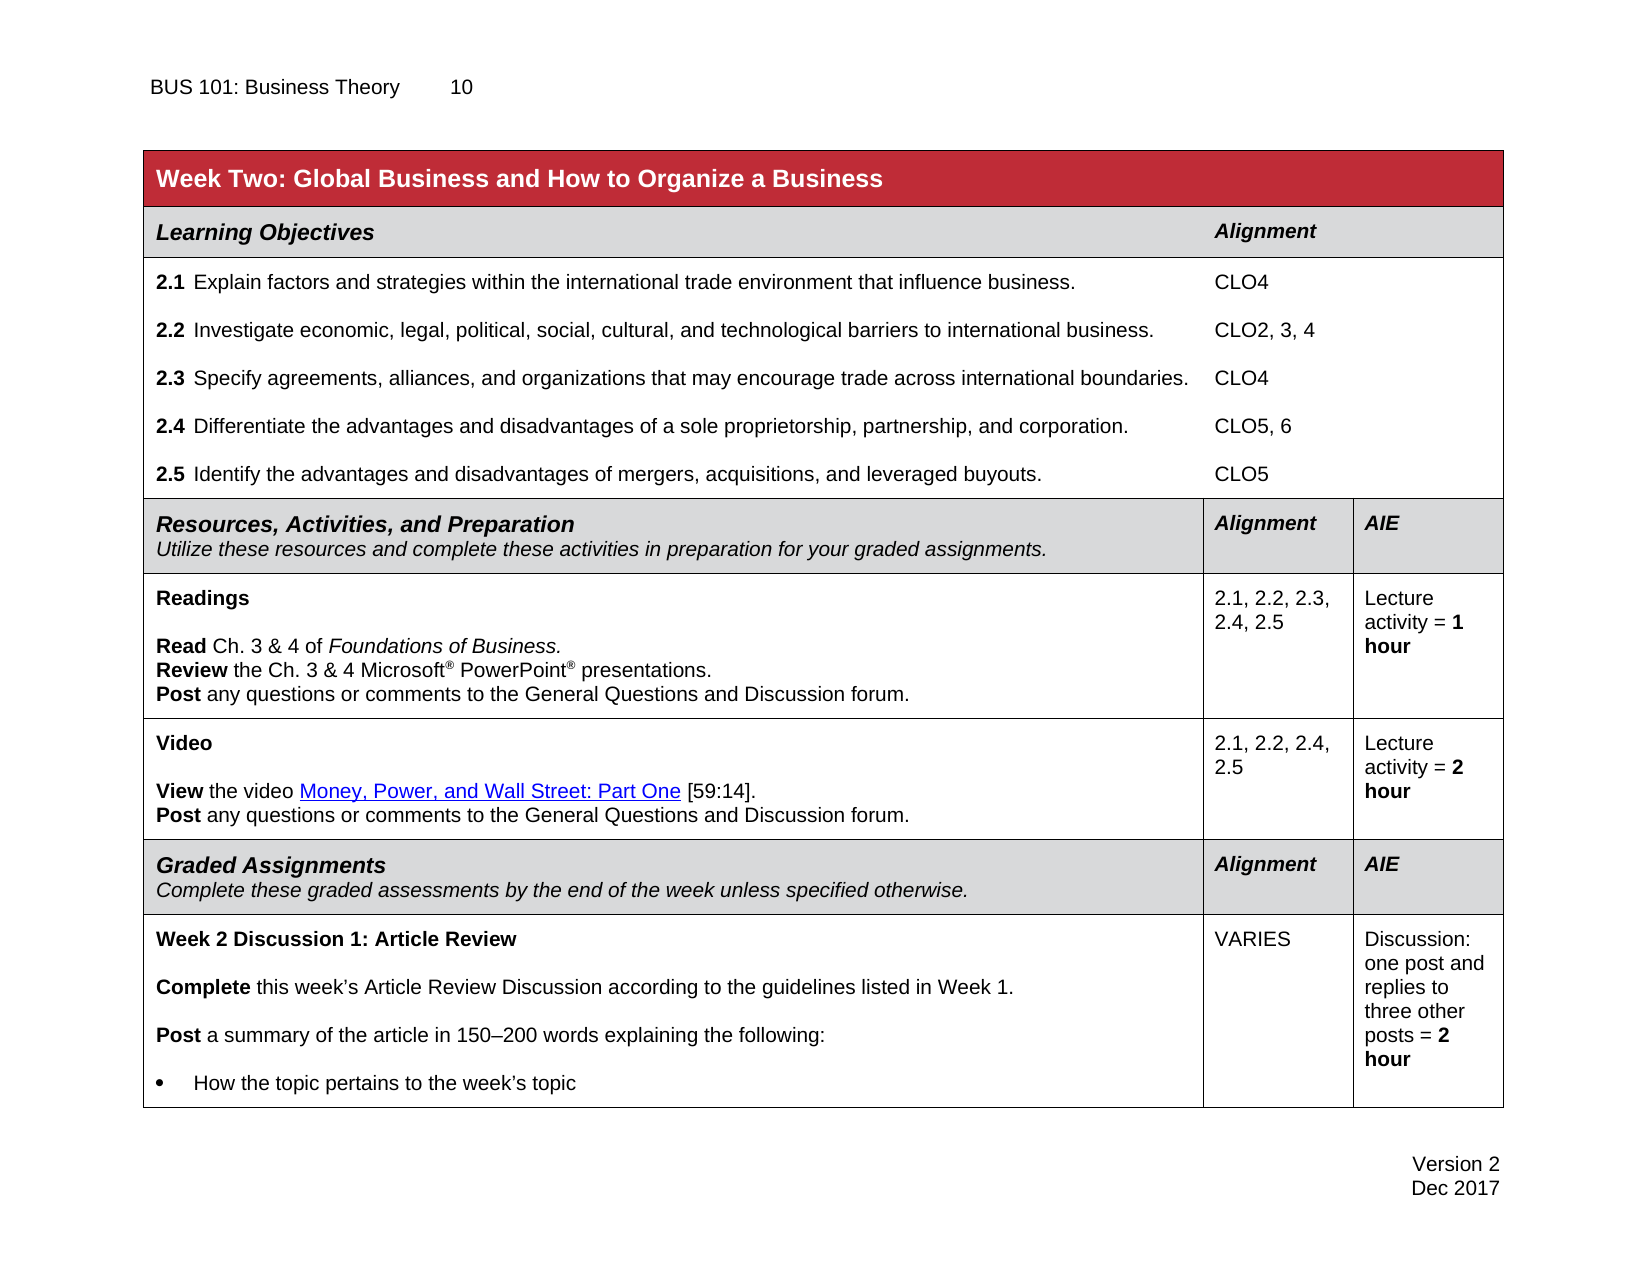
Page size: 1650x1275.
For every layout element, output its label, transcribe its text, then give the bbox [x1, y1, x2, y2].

table_cell CLO5 [1203, 450, 1503, 498]
table_cell Alignment [1203, 207, 1503, 257]
table_cell Explain factors and strategies within the international trade environment that influence business. [144, 258, 1203, 306]
table_cell CLO4 [1203, 354, 1503, 402]
table_cell Resources, Activities, and Preparation Utilize these resources and complete these activities in preparation for your graded assignments. [144, 499, 1203, 573]
table_cell Specify agreements, alliances, and organizations that may encourage trade across international boundaries. [144, 354, 1203, 402]
table_cell CLO5, 6 [1203, 402, 1503, 450]
table_header [1203, 151, 1353, 206]
table_cell Lecture activity = 2 hour [1354, 719, 1503, 839]
table_cell AIE [1354, 499, 1503, 573]
table_cell Graded Assignments Complete these graded assessments by the end of the week unless specified otherwise. [144, 840, 1203, 914]
table_cell 2.1, 2.2, 2.3, 2.4, 2.5 [1204, 574, 1353, 718]
table_cell VARIES [1204, 915, 1353, 1107]
table_cell Investigate economic, legal, political, social, cultural, and technological barriers to international business. [144, 306, 1203, 354]
table_cell Alignment [1204, 499, 1353, 573]
table_cell Learning Objectives [144, 207, 1203, 257]
table_cell Lecture activity = 1 hour [1354, 574, 1503, 718]
table_cell CLO4 [1203, 258, 1503, 306]
table_cell Alignment [1204, 840, 1353, 914]
table_cell Video View the video Money, Power, and Wall Street: Part One [59:14]. Post any questions or comments to the General Questions and Discussion forum. [144, 719, 1203, 839]
table_header Week Two: Global Business and How to Organize a Business [144, 151, 1203, 206]
table_cell AIE [1354, 840, 1503, 914]
table_cell CLO2, 3, 4 [1203, 306, 1503, 354]
table_cell Differentiate the advantages and disadvantages of a sole proprietorship, partnership, and corporation. [144, 402, 1203, 450]
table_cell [144, 915, 1203, 1107]
table_cell Identify the advantages and disadvantages of mergers, acquisitions, and leveraged buyouts. [144, 450, 1203, 498]
table_cell 2.1, 2.2, 2.4, 2.5 [1204, 719, 1353, 839]
table_cell Readings Read Ch. 3 & 4 of Foundations of Business. Review the Ch. 3 & 4 Microsoft® PowerPoint® presentations. Post any questions or comments to the General Questions and Discussion forum. [144, 574, 1203, 718]
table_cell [1354, 915, 1503, 1107]
table_header [1353, 151, 1503, 206]
